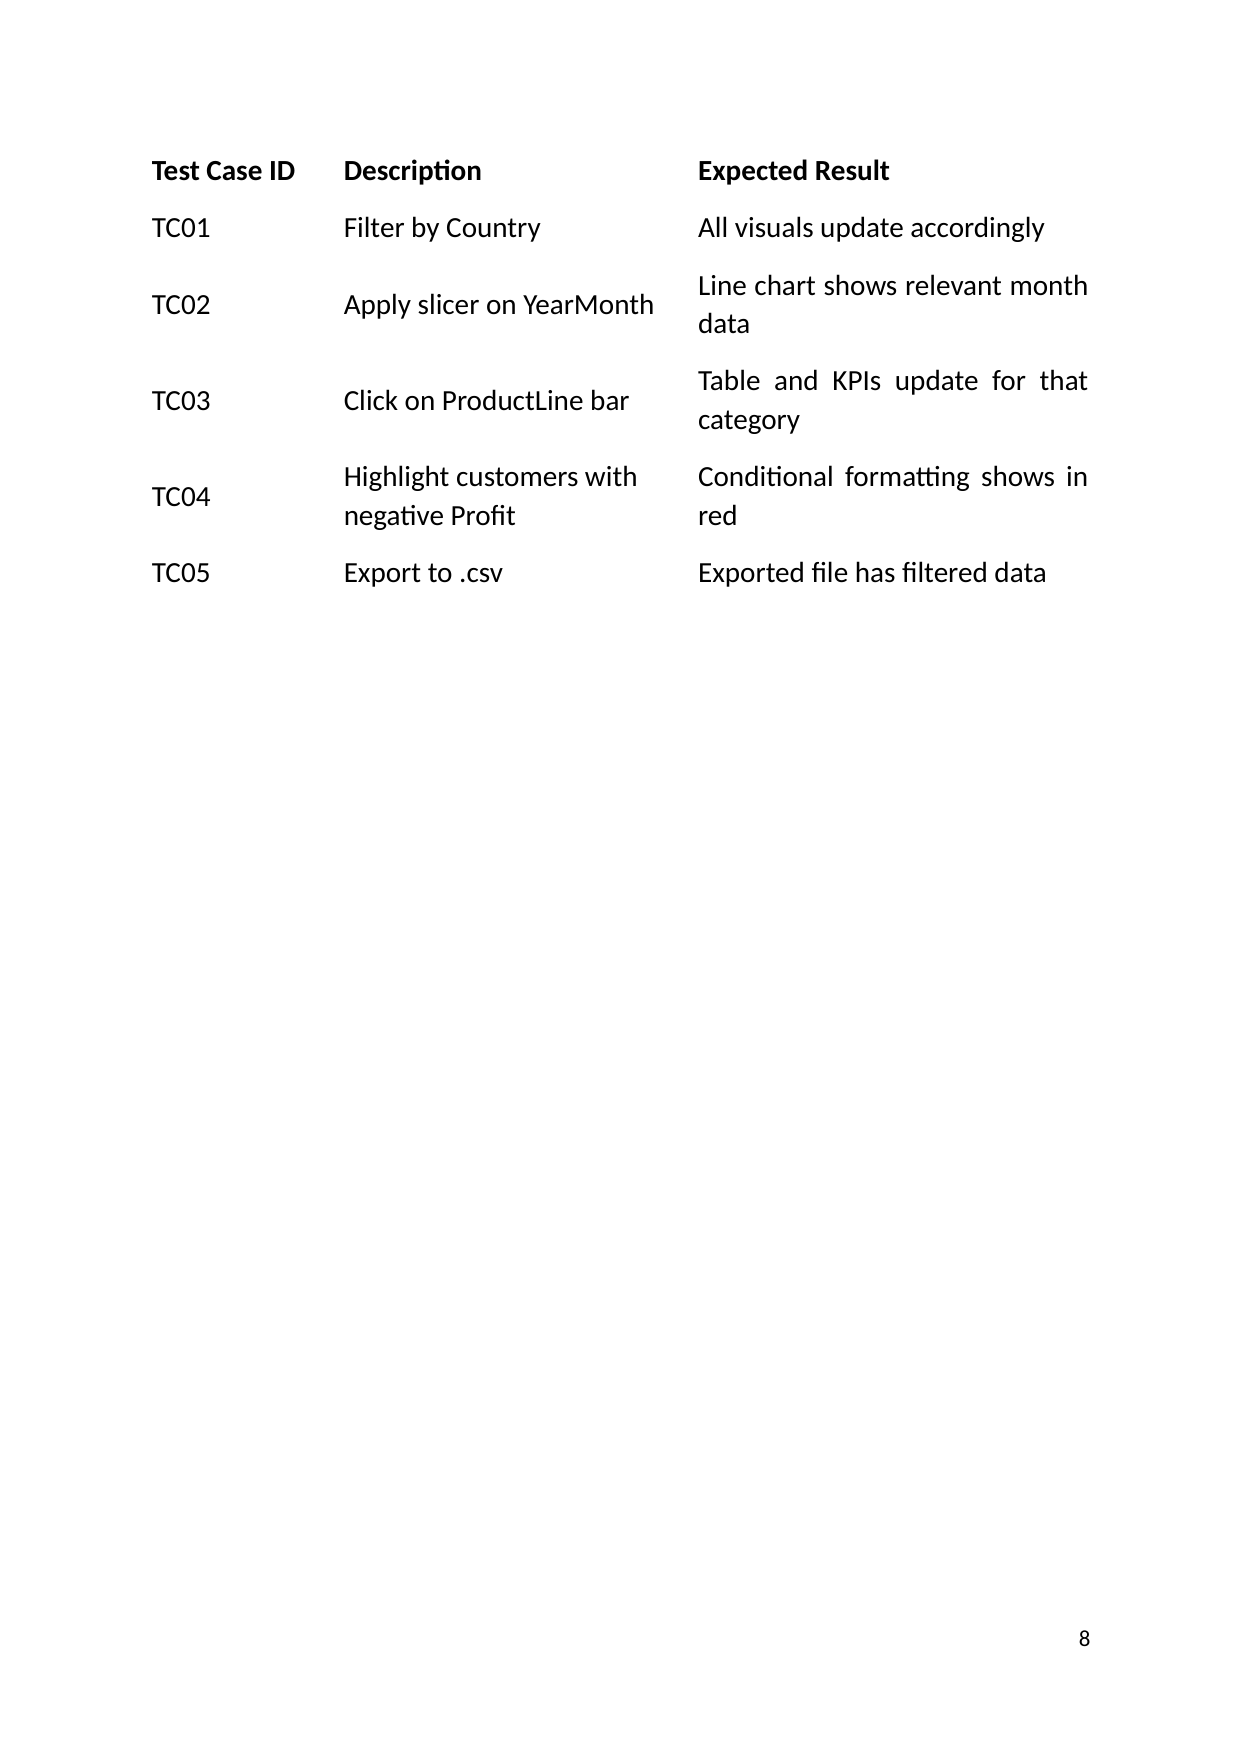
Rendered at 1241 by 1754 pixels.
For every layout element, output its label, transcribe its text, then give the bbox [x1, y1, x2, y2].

table_cell Apply slicer on YearMonth [342, 265, 696, 361]
table_header Test Case ID [150, 150, 342, 207]
table_cell Highlight customers with negative Profit [342, 457, 696, 553]
table_cell TC01 [150, 208, 342, 265]
table_cell All visuals update accordingly [696, 208, 1090, 265]
table_cell TC05 [150, 553, 342, 610]
table_cell Conditional formatting shows in red [696, 457, 1090, 553]
table_header Description [342, 150, 696, 207]
table_header Expected Result [696, 150, 1090, 207]
table_cell Line chart shows relevant month data [696, 265, 1090, 361]
table_cell TC03 [150, 361, 342, 457]
table_cell TC02 [150, 265, 342, 361]
table_cell TC04 [150, 457, 342, 553]
table_cell Click on ProductLine bar [342, 361, 696, 457]
table_cell Filter by Country [342, 208, 696, 265]
table_cell Exported file has filtered data [696, 553, 1090, 610]
table_cell Export to .csv [342, 553, 696, 610]
table_cell Table and KPIs update for that category [696, 361, 1090, 457]
